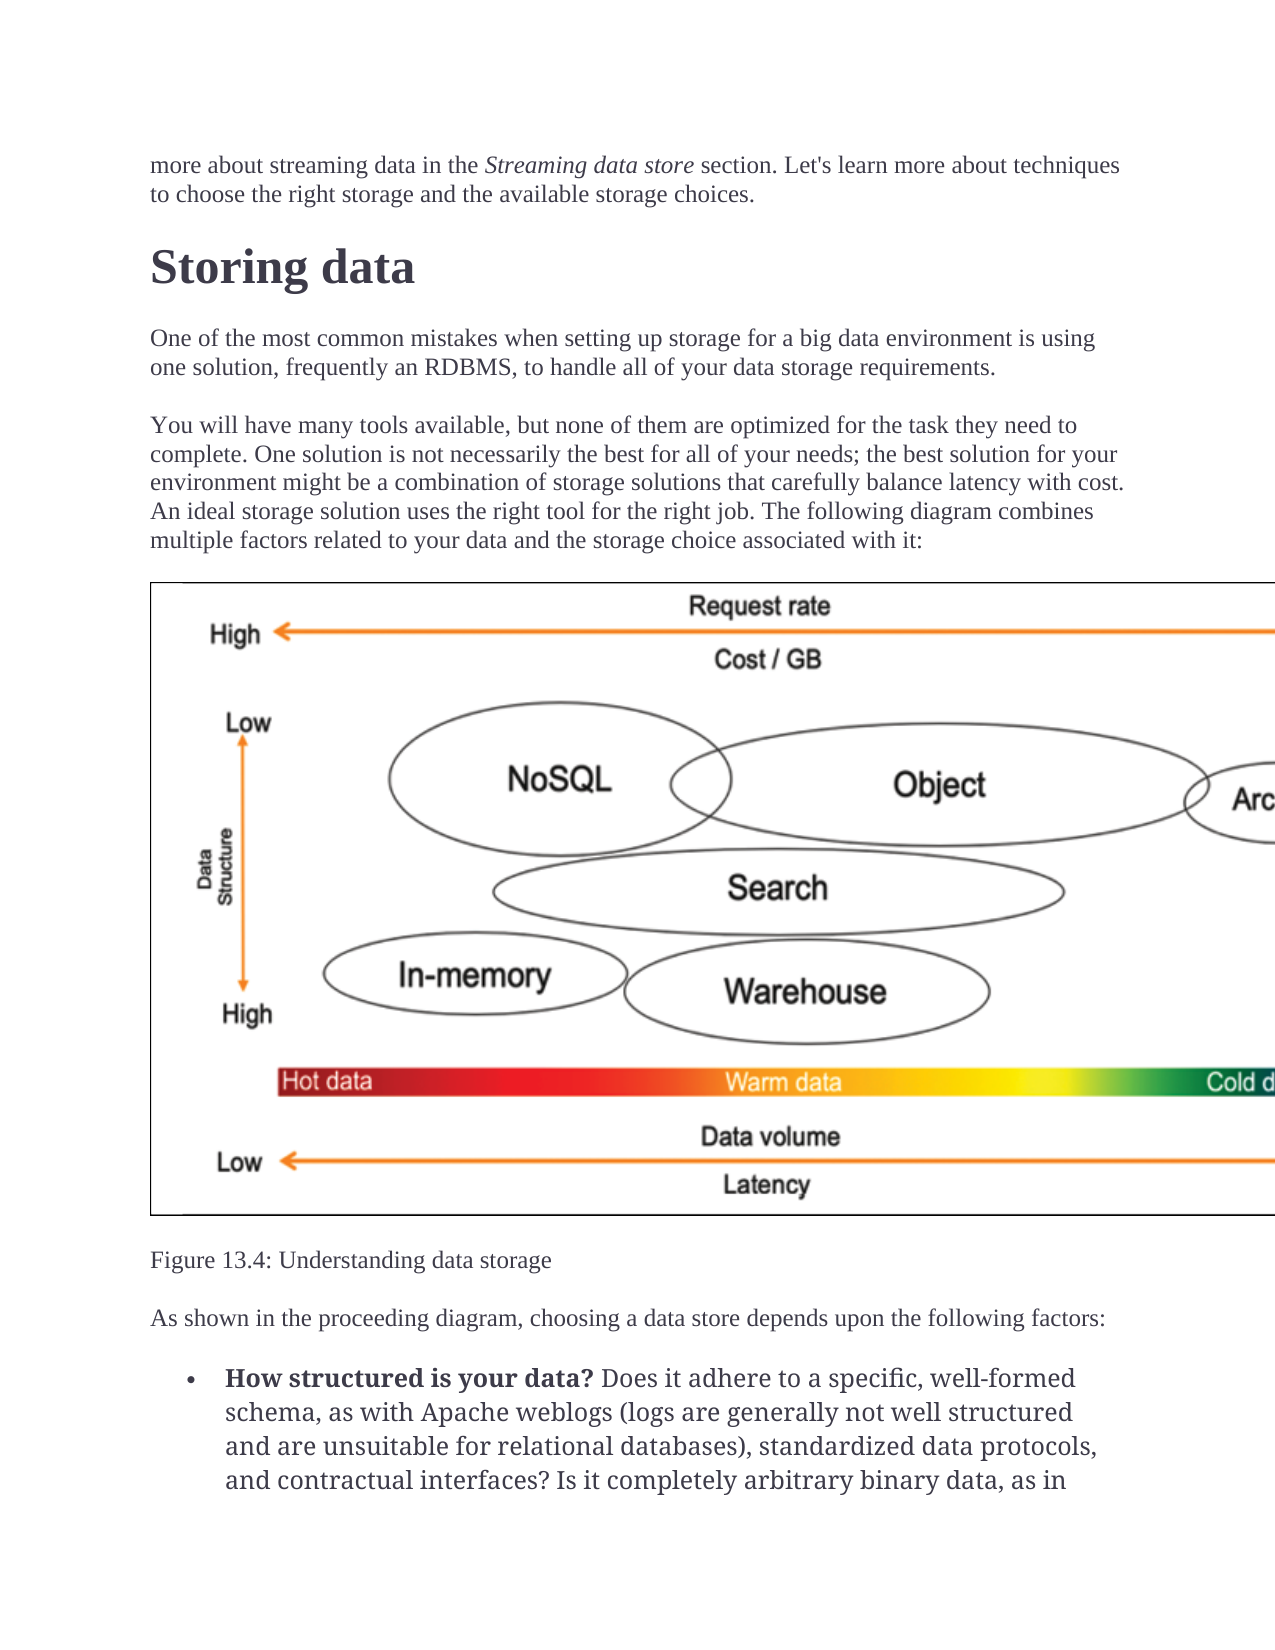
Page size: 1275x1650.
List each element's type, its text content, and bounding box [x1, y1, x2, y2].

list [187, 1361, 1125, 1497]
text One of the most common mistakes when setting up storage for a big data environment is using one solution, frequently an RDBMS, to handle all of your data storage requirements. [150, 323, 1125, 381]
text As shown in the proceeding diagram, choosing a data store depends upon the following factors: [150, 1303, 1125, 1331]
text Storing data [150, 237, 1125, 294]
text You will have many tools available, but none of them are optimized for the task they need to complete. One solution is not necessarily the best for all of your needs; the best solution for your environment might be a combination of storage solutions that carefully balance latency with cost. An ideal storage solution uses the right tool for the right job. The following diagram combines multiple factors related to your data and the storage choice associated with it: [150, 410, 1125, 554]
picture [150, 582, 1275, 1216]
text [150, 150, 1125, 207]
text Figure 13.4: Understanding data storage [150, 1245, 1125, 1273]
